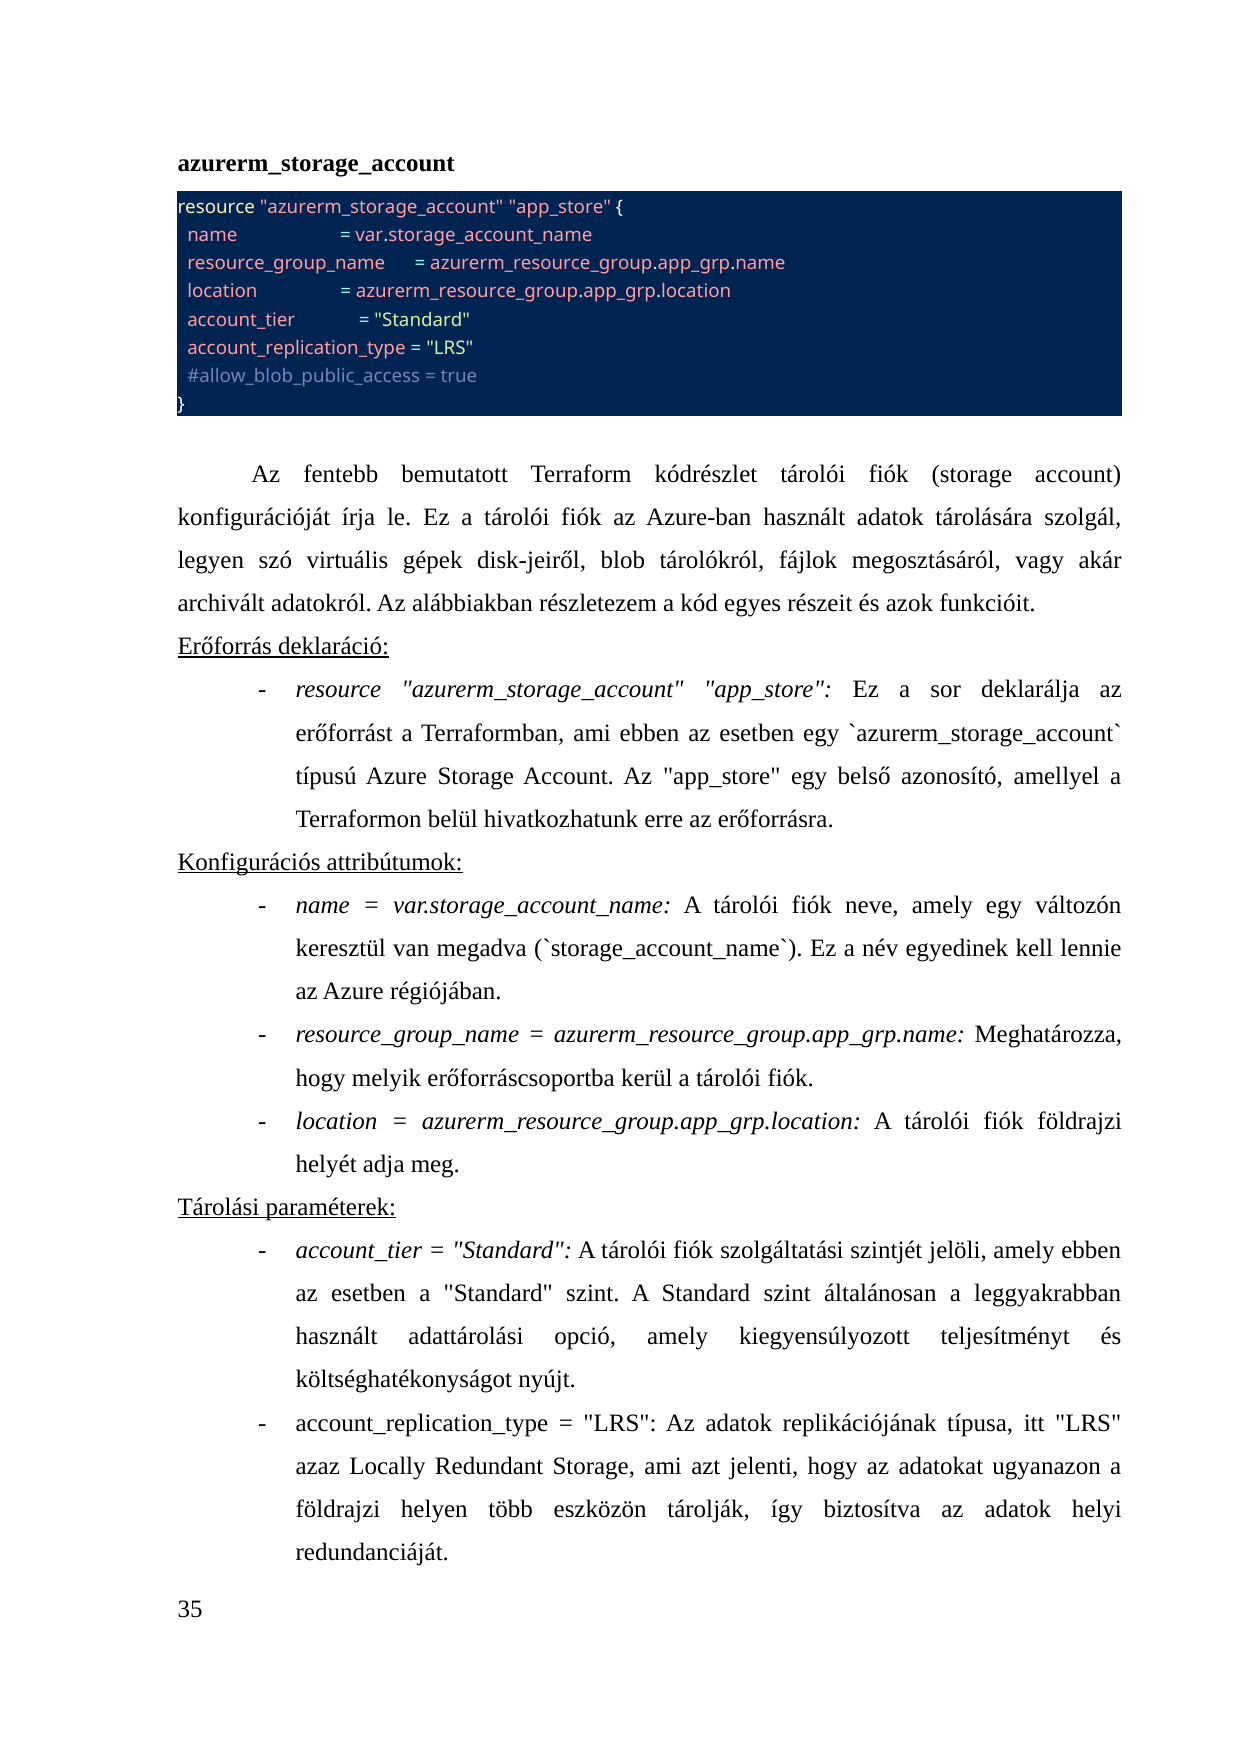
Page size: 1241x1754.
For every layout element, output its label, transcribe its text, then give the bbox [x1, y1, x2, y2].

text Erőforrás deklaráció: [177, 631, 1122, 660]
text name = var.storage_account_name [177, 219, 1122, 247]
text location = azurerm_resource_group.app_grp.location [177, 275, 1122, 303]
text resource "azurerm_storage_account" "app_store" { [177, 191, 1122, 219]
text #allow_blob_public_access = true [177, 359, 1122, 388]
list name = var.storage_account_name: A tárolói fiók neve, amely egy változón keresztül van megadva (`storage_account_name`). Ez a név egyedinek kell lennie az Azure régiójában. [258, 890, 1122, 1005]
list account_tier = "Standard": A tárolói fiók szolgáltatási szintjét jelöli, amely ebben az esetben a "Standard" szint. A Standard szint általánosan a leggyakrabban használt adattárolási opció, amely kiegyensúlyozott teljesítményt és költséghatékonyságot nyújt. [258, 1235, 1122, 1393]
text } [177, 388, 1122, 416]
text account_replication_type = "LRS" [177, 331, 1122, 359]
list resource_group_name = azurerm_resource_group.app_grp.name: Meghatározza, hogy melyik erőforráscsoportba kerül a tárolói fiók. [258, 1019, 1122, 1091]
text Tárolási paraméterek: [177, 1192, 1122, 1221]
list account_replication_type = "LRS": Az adatok replikációjának típusa, itt "LRS" azaz Locally Redundant Storage, ami azt jelenti, hogy az adatokat ugyanazon a földrajzi helyen több eszközön tárolják, így biztosítva az adatok helyi redundanciáját. [258, 1408, 1122, 1566]
list location = azurerm_resource_group.app_grp.location: A tárolói fiók földrajzi helyét adja meg. [258, 1106, 1122, 1178]
list resource "azurerm_storage_account" "app_store": Ez a sor deklarálja az erőforrást a Terraformban, ami ebben az esetben egy `azurerm_storage_account` típusú Azure Storage Account. Az "app_store" egy belső azonosító, amellyel a Terraformon belül hivatkozhatunk erre az erőforrásra. [258, 674, 1122, 833]
text account_tier = "Standard" [177, 303, 1122, 331]
text resource_group_name = azurerm_resource_group.app_grp.name [177, 247, 1122, 275]
text Az fentebb bemutatott Terraform kódrészlet tárolói fiók (storage account) konfigurációját írja le. Ez a tárolói fiók az Azure-ban használt adatok tárolására szolgál, legyen szó virtuális gépek disk-jeiről, blob tárolókról, fájlok megosztásáról, vagy akár archivált adatokról. Az alábbiakban részletezem a kód egyes részeit és azok funkcióit. [177, 459, 1122, 617]
text azurerm_storage_account [177, 148, 1122, 176]
text Konfigurációs attribútumok: [177, 847, 1122, 876]
